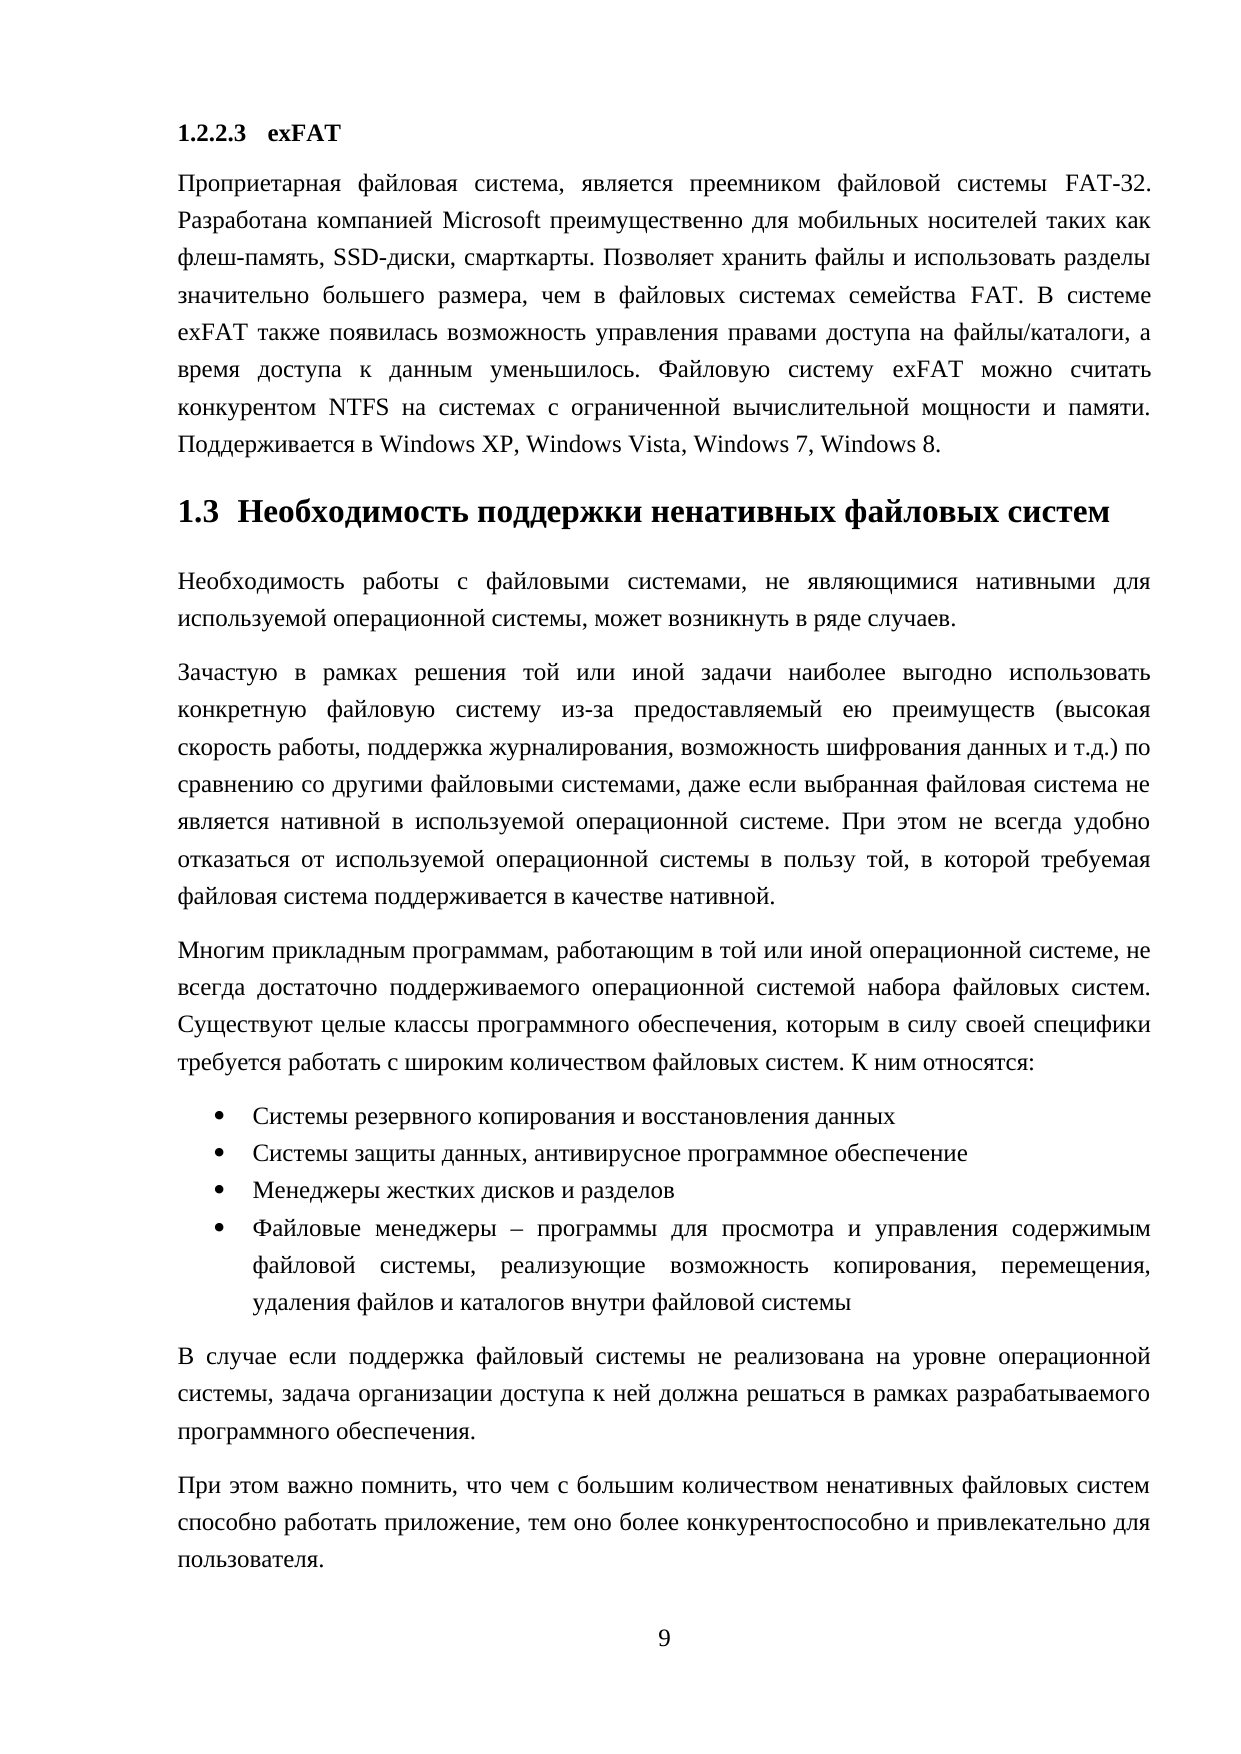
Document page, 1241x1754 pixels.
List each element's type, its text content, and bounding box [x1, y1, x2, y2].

list Системы резервного копирования и восстановления данных [215, 1101, 1152, 1129]
text Многим прикладным программам, работающим в той или иной операционной системе, не всегда достаточно поддерживаемого операционной системой набора файловых систем. Существуют целые классы программного обеспечения, которым в силу своей специфики требуется работать с широким количеством файловых систем. К ним относятся: [177, 935, 1152, 1076]
subtitle Необходимость поддержки ненативных файловых систем [177, 491, 1152, 529]
text В случае если поддержка файловый системы не реализована на уровне операционной системы, задача организации доступа к ней должна решаться в рамках разрабатываемого программного обеспечения. [177, 1341, 1152, 1444]
subtitle exFAT [177, 118, 1152, 147]
text Зачастую в рамках решения той или иной задачи наиболее выгодно использовать конкретную файловую систему из-за предоставляемый ею преимуществ (высокая скорость работы, поддержка журналирования, возможность шифрования данных и т.д.) по сравнению со другими файловыми системами, даже если выбранная файловая система не является нативной в используемой операционной системе. При этом не всегда удобно отказаться от используемой операционной системы в пользу той, в которой требуемая файловая система поддерживается в качестве нативной. [177, 657, 1152, 910]
text При этом важно помнить, что чем с большим количеством ненативных файловых систем способно работать приложение, тем оно более конкурентоспособно и привлекательно для пользователя. [177, 1470, 1152, 1573]
list Системы защиты данных, антивирусное программное обеспечение [215, 1138, 1152, 1167]
text Необходимость работы с файловыми системами, не являющимися нативными для используемой операционной системы, может возникнуть в ряде случаев. [177, 566, 1152, 632]
list Менеджеры жестких дисков и разделов [215, 1175, 1152, 1204]
list Файловые менеджеры – программы для просмотра и управления содержимым файловой системы, реализующие возможность копирования, перемещения, удаления файлов и каталогов внутри файловой системы [215, 1213, 1152, 1316]
